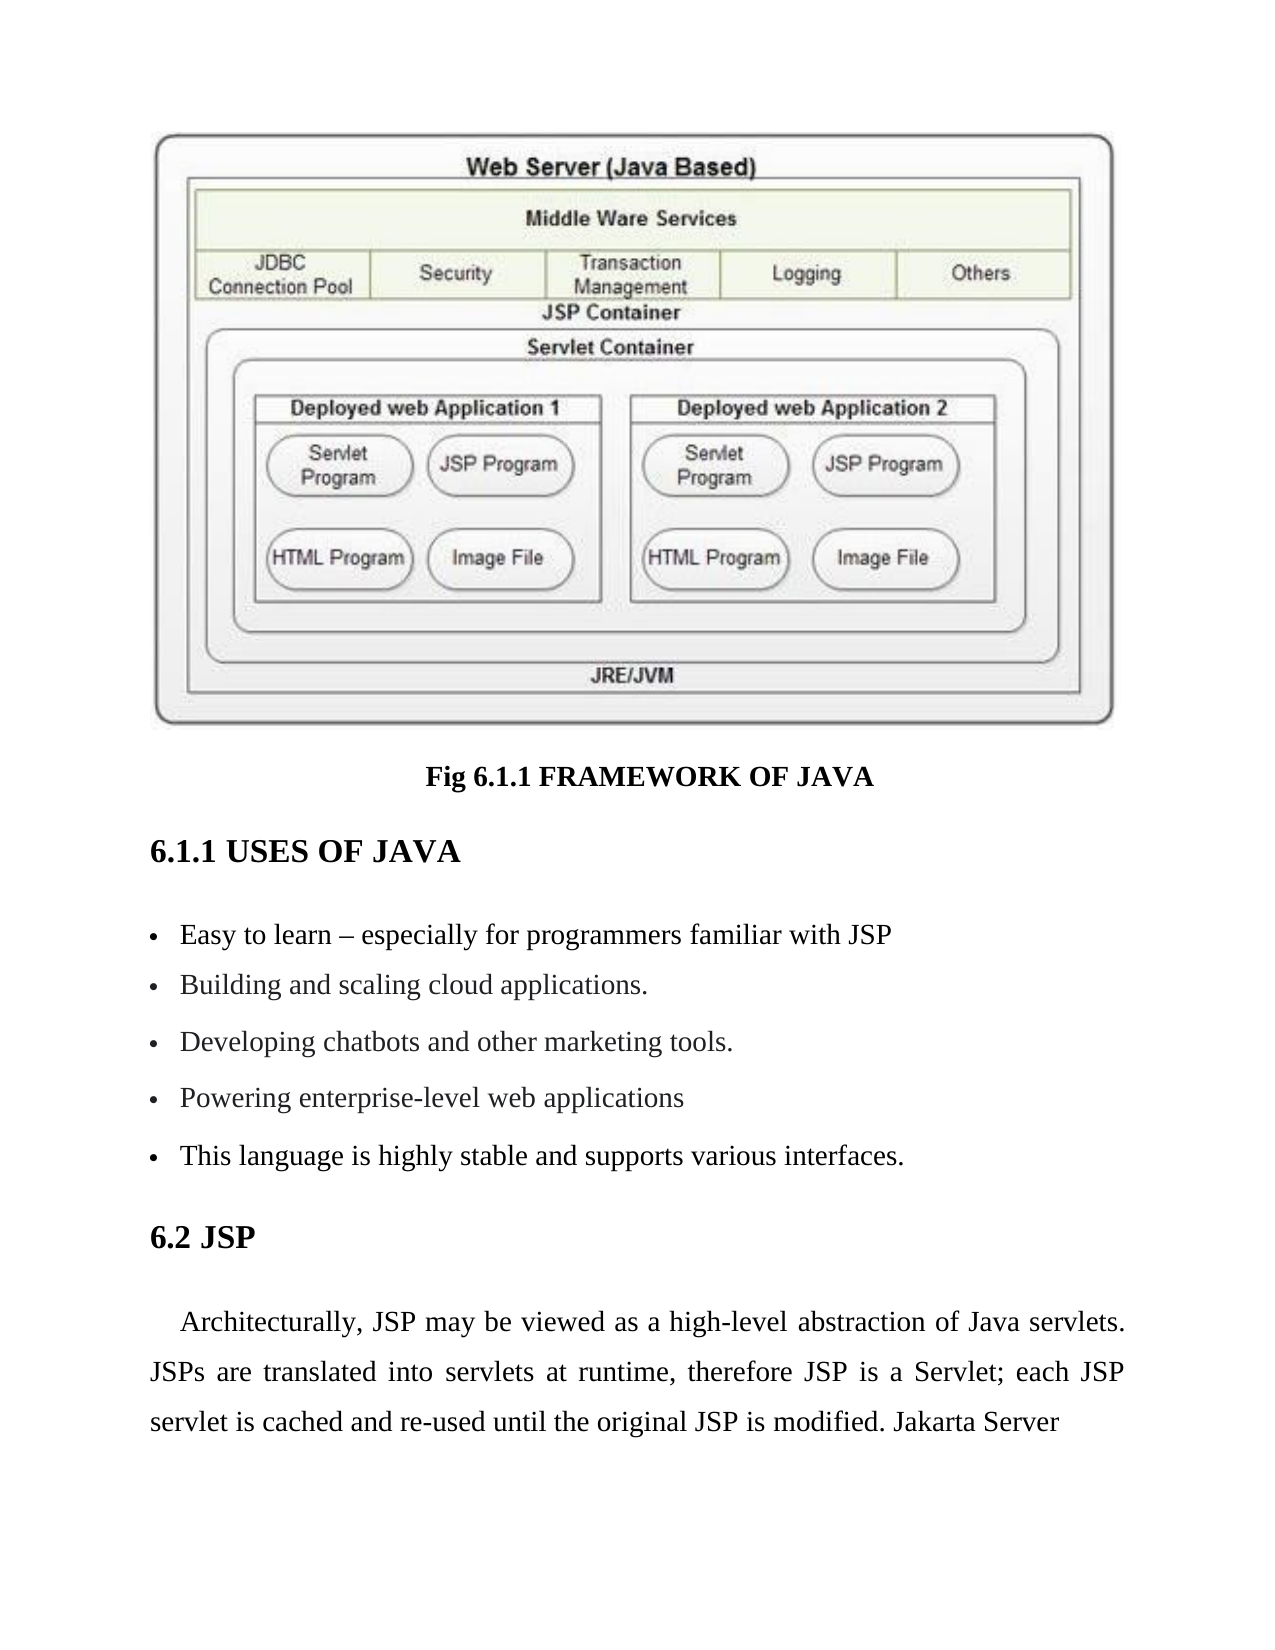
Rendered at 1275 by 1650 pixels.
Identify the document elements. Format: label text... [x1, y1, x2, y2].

list Powering enterprise-level web applications [150, 1081, 1248, 1114]
list Easy to learn – especially for programmers familiar with JSP [150, 917, 1248, 951]
text Architecturally, JSP may be viewed as a high-level abstraction of Java servlets. JSPs are translated into servlets at runtime, therefore JSP is a Servlet; each JSP servlet is cached and re-used until the original JSP is modified. Jakarta Server [150, 1304, 1125, 1438]
subtitle JSP [150, 1218, 1248, 1256]
list Building and scaling cloud applications. [150, 967, 1248, 1001]
subtitle USES OF JAVA [150, 832, 1248, 870]
list This language is highly stable and supports various interfaces. [150, 1138, 1248, 1171]
picture [150, 131, 1122, 730]
list Developing chatbots and other marketing tools. [150, 1024, 1248, 1058]
text Fig 6.1.1 FRAMEWORK OF JAVA [312, 759, 987, 793]
